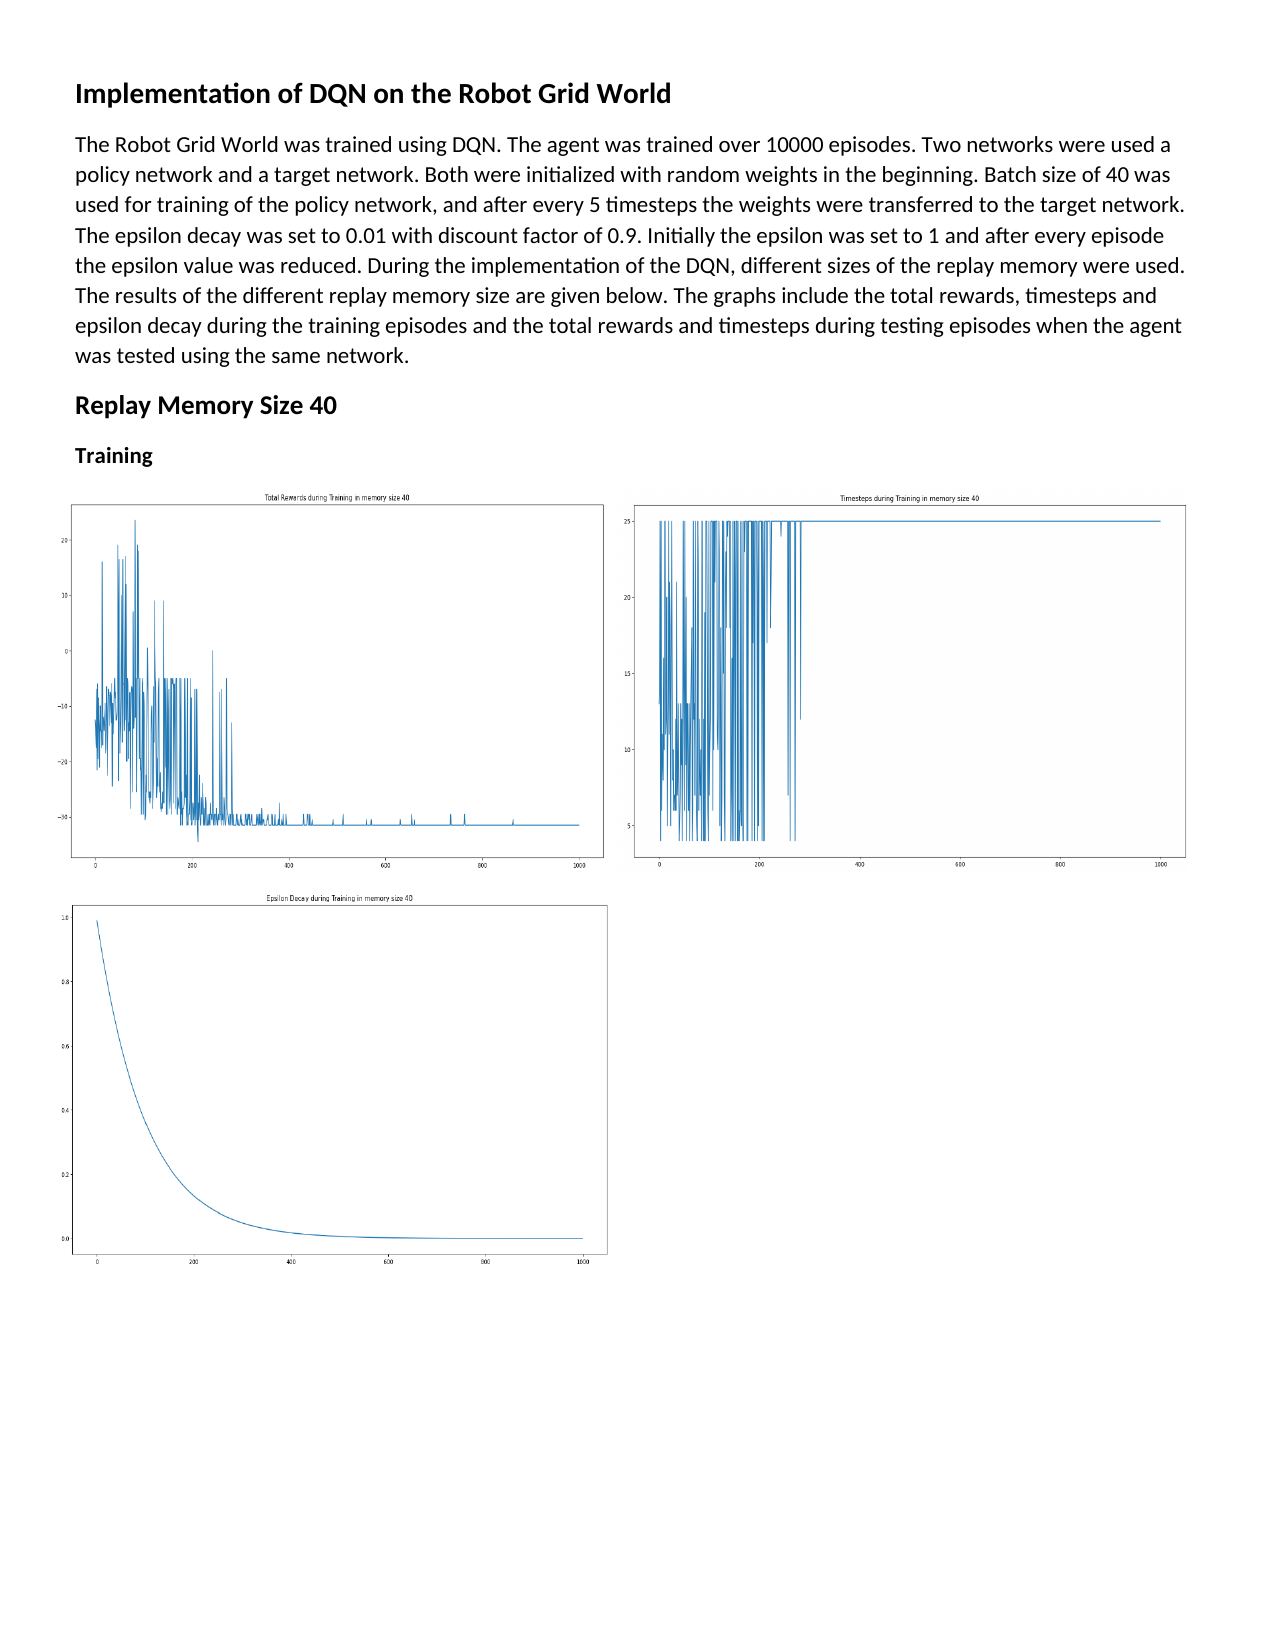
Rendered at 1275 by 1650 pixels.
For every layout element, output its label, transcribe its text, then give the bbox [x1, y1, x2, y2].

text Replay Memory Size 40 [75, 388, 1200, 421]
text Training [75, 441, 1200, 469]
picture [56, 487, 614, 873]
text Implementation of DQN on the Robot Grid World [75, 75, 1200, 111]
picture [56, 891, 622, 1271]
picture [618, 490, 1189, 873]
text The Robot Grid World was trained using DQN. The agent was trained over 10000 episodes. Two networks were used a policy network and a target network. Both were initialized with random weights in the beginning. Batch size of 40 was used for training of the policy network, and after every 5 timesteps the weights were transferred to the target network. The epsilon decay was set to 0.01 with discount factor of 0.9. Initially the epsilon was set to 1 and after every episode the epsilon value was reduced. During the implementation of the DQN, different sizes of the replay memory were used. The results of the different replay memory size are given below. The graphs include the total rewards, timesteps and epsilon decay during the training episodes and the total rewards and timesteps during testing episodes when the agent was tested using the same network. [75, 130, 1200, 369]
